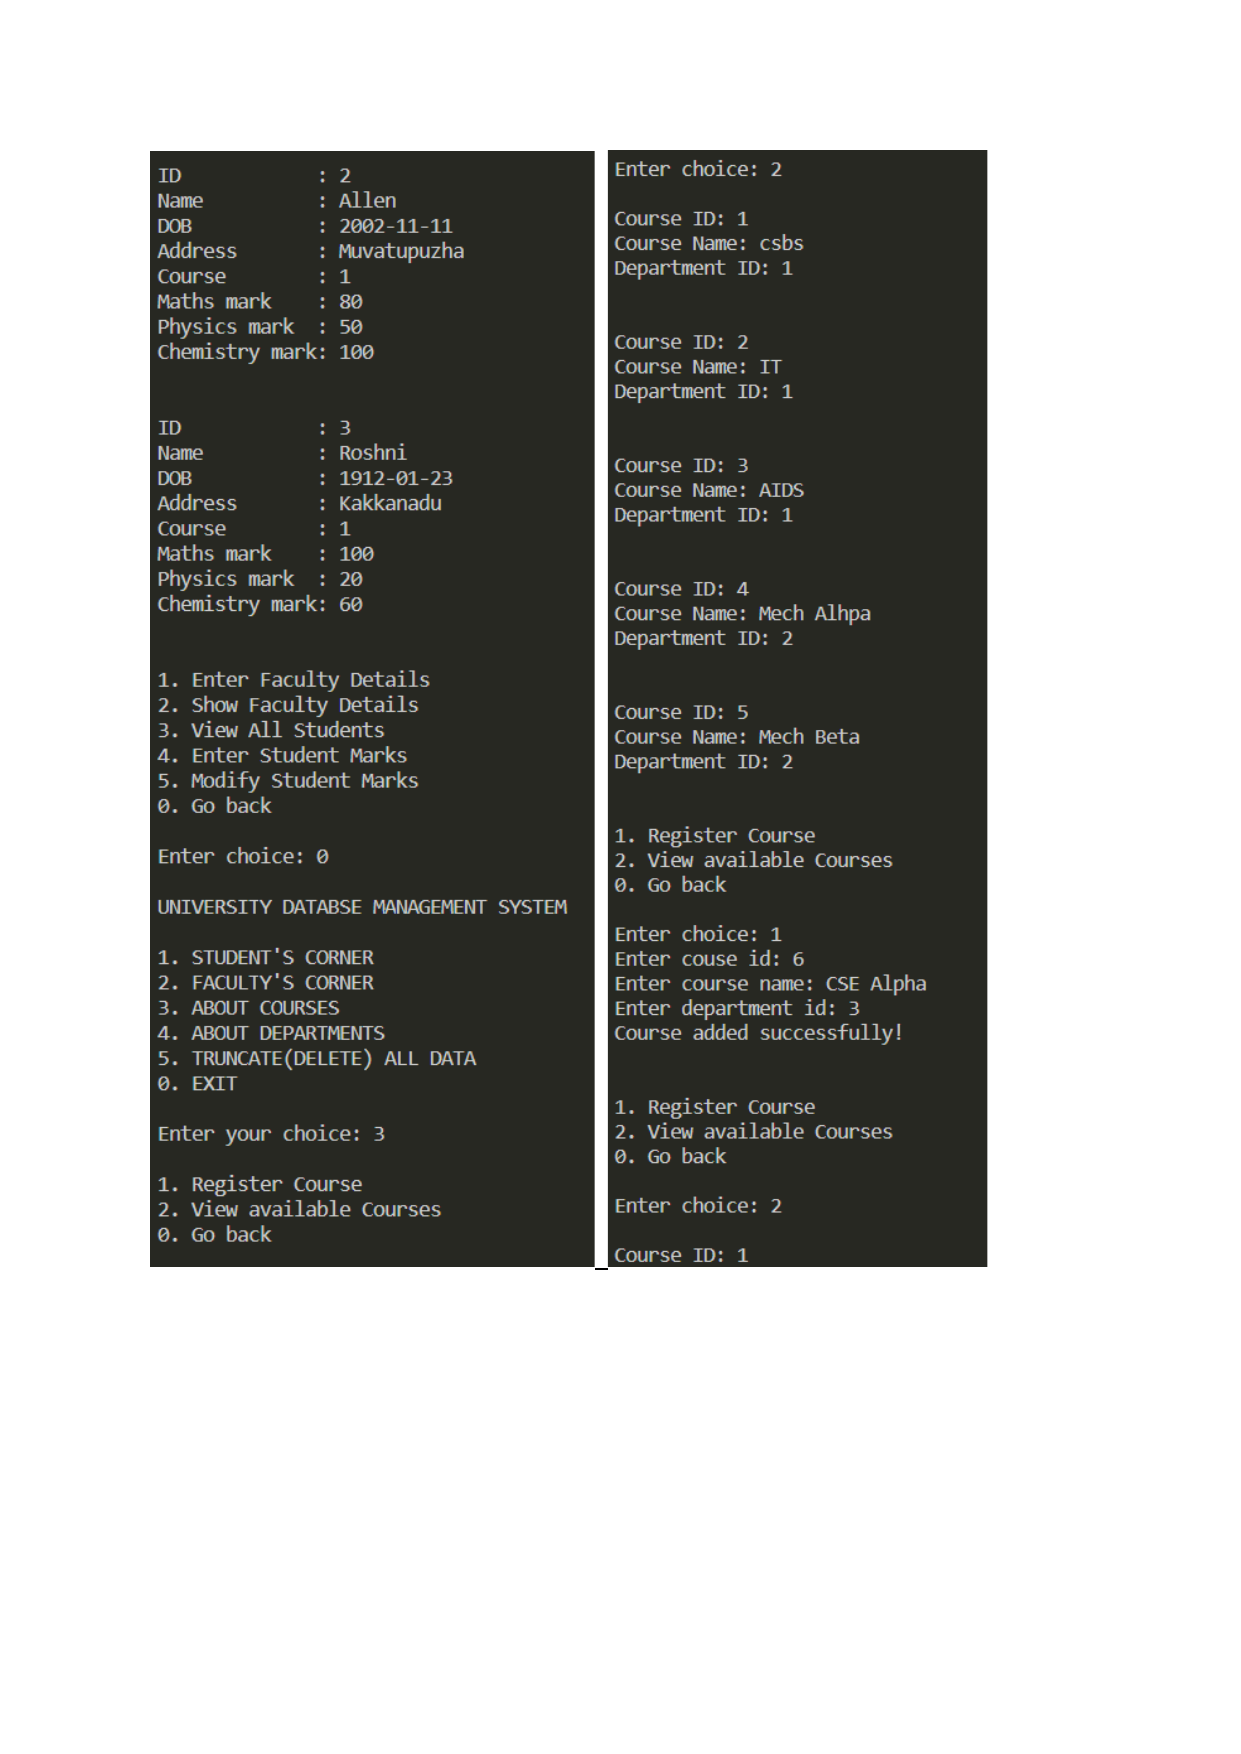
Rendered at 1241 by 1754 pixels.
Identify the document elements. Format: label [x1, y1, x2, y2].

picture [607, 150, 988, 1267]
picture [150, 151, 595, 1267]
